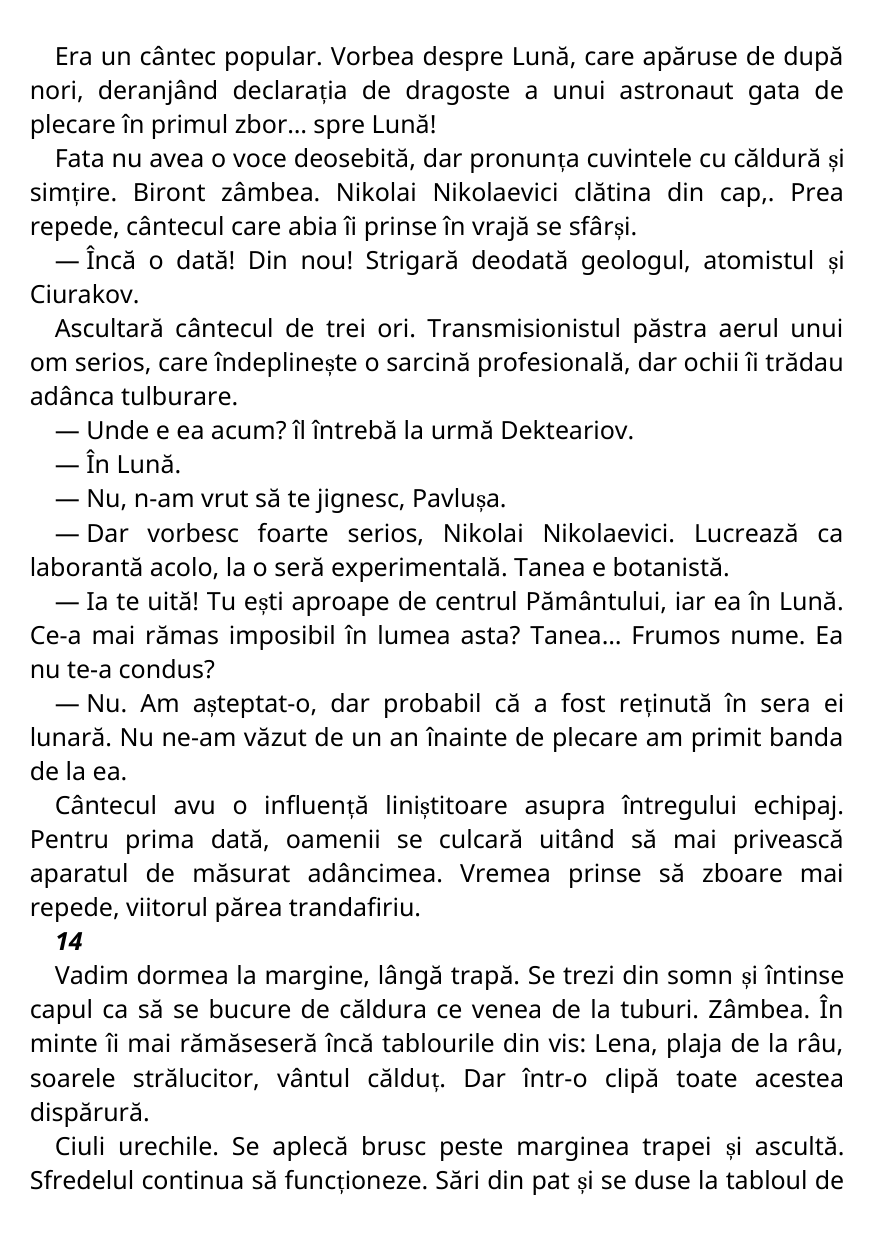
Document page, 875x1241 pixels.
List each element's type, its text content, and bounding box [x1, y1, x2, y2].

text ― Dar vorbesc foarte serios, Nikolai Nikolaevici. Lucrează ca laborantă acolo, la o seră experimentală. Tanea e botanistă. [29, 515, 844, 583]
text 14 [29, 924, 844, 958]
text ― Nu. Am așteptat-o, dar probabil că a fost reținută în sera ei lunară. Nu ne-am văzut de un an înainte de plecare am primit banda de la ea. [29, 686, 844, 788]
text Ascultară cântecul de trei ori. Transmisionistul păstra aerul unui om serios, care îndeplinește o sarcină profesională, dar ochii îi trădau adânca tulburare. [29, 311, 844, 413]
text ― Ia te uită! Tu ești aproape de centrul Pământului, iar ea în Lună. Ce-a mai rămas imposibil în lumea asta? Tanea… Frumos nume. Ea nu te-a condus? [29, 583, 844, 686]
text Cântecul avu o influență liniștitoare asupra întregului echipaj. Pentru prima dată, oamenii se culcară uitând să mai privească aparatul de măsurat adâncimea. Vremea prinse să zboare mai repede, viitorul părea trandafiriu. [29, 788, 844, 924]
text ― Nu, n-am vrut să te jignesc, Pavlușa. [29, 481, 844, 515]
text ― Încă o dată! Din nou! Strigară deodată geologul, atomistul și Ciurakov. [29, 243, 844, 311]
text ― În Lună. [29, 447, 844, 481]
text Era un cântec popular. Vorbea despre Lună, care apăruse de după nori, deranjând declarația de dragoste a unui astronaut gata de plecare în primul zbor… spre Lună! [29, 38, 844, 141]
text Vadim dormea la margine, lângă trapă. Se trezi din somn și întinse capul ca să se bucure de căldura ce venea de la tuburi. Zâmbea. În minte îi mai rămăseseră încă tablourile din vis: Lena, plaja de la râu, soarele strălucitor, vântul călduț. Dar într-o clipă toate acestea dispărură. [29, 958, 844, 1128]
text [29, 1128, 844, 1196]
text ― Unde e ea acum? îl întrebă la urmă Dekteariov. [29, 413, 844, 447]
text Fata nu avea o voce deosebită, dar pronunța cuvintele cu căldură și simțire. Biront zâmbea. Nikolai Nikolaevici clătina din cap,. Prea repede, cântecul care abia îi prinse în vrajă se sfârși. [29, 141, 844, 243]
